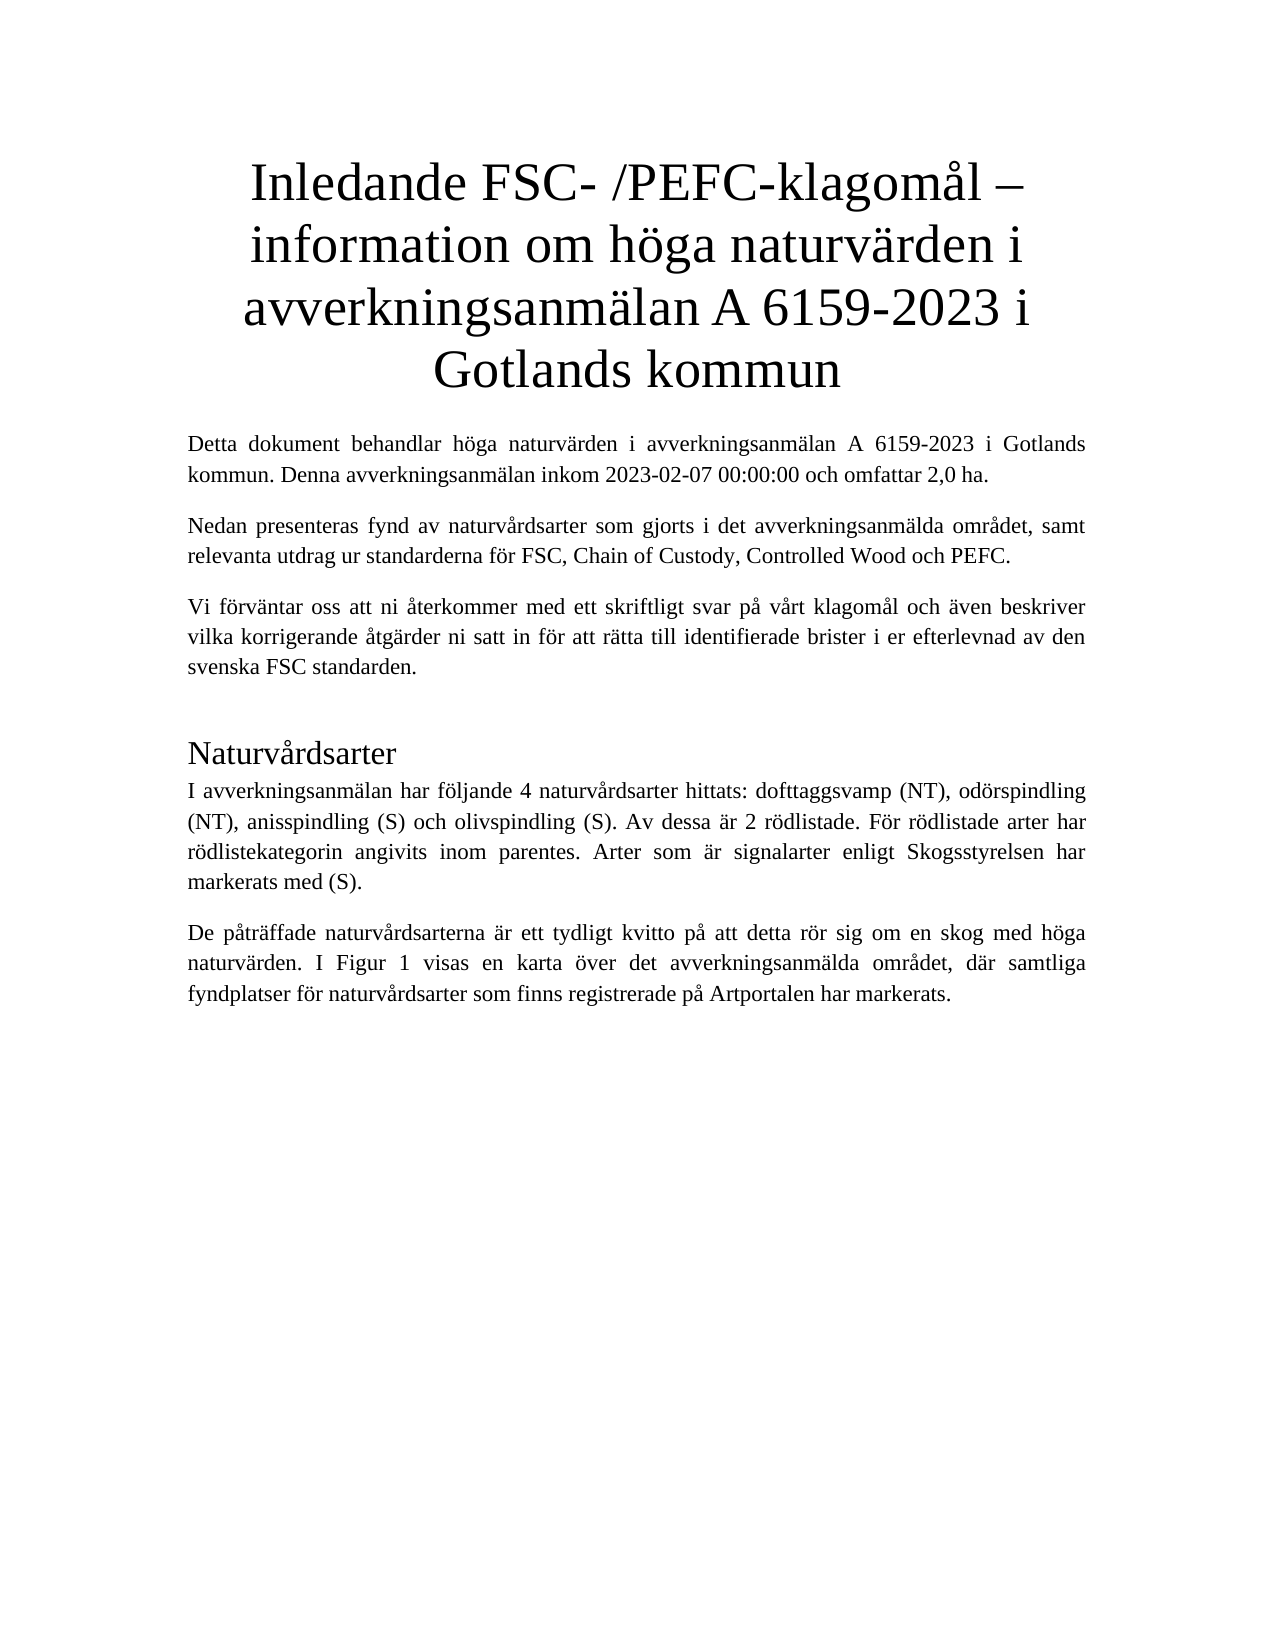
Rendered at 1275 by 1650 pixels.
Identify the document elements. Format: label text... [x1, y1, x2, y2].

text Detta dokument behandlar höga naturvärden i avverkningsanmälan A 6159-2023 i Gotlands kommun. Denna avverkningsanmälan inkom 2023-02-07 00:00:00 och omfattar 2,0 ha. [187, 430, 1087, 487]
subtitle Naturvårdsarter [187, 733, 1087, 772]
text Nedan presenteras fynd av naturvårdsarter som gjorts i det avverkningsanmälda området, samt relevanta utdrag ur standarderna för FSC, Chain of Custody, Controlled Wood och PEFC. [187, 512, 1087, 568]
text I avverkningsanmälan har följande 4 naturvårdsarter hittats: dofttaggsvamp (NT), odörspindling (NT), anisspindling (S) och olivspindling (S). Av dessa är 2 rödlistade. För rödlistade arter har rödlistekategorin angivits inom parentes. Arter som är signalarter enligt Skogsstyrelsen har markerats med (S). [187, 778, 1087, 894]
text De påträffade naturvårdsarterna är ett tydligt kvitto på att detta rör sig om en skog med höga naturvärden. I Figur 1 visas en karta över det avverkningsanmälda området, där samtliga fyndplatser för naturvårdsarter som finns registrerade på Artportalen har markerats. [187, 919, 1087, 1006]
title Inledande FSC- /PEFC-klagomål – information om höga naturvärden i avverkningsanmälan A 6159-2023 i Gotlands kommun [187, 150, 1087, 399]
text Vi förväntar oss att ni återkommer med ett skriftligt svar på vårt klagomål och även beskriver vilka korrigerande åtgärder ni satt in för att rätta till identifierade brister i er efterlevnad av den svenska FSC standarden. [187, 593, 1087, 680]
